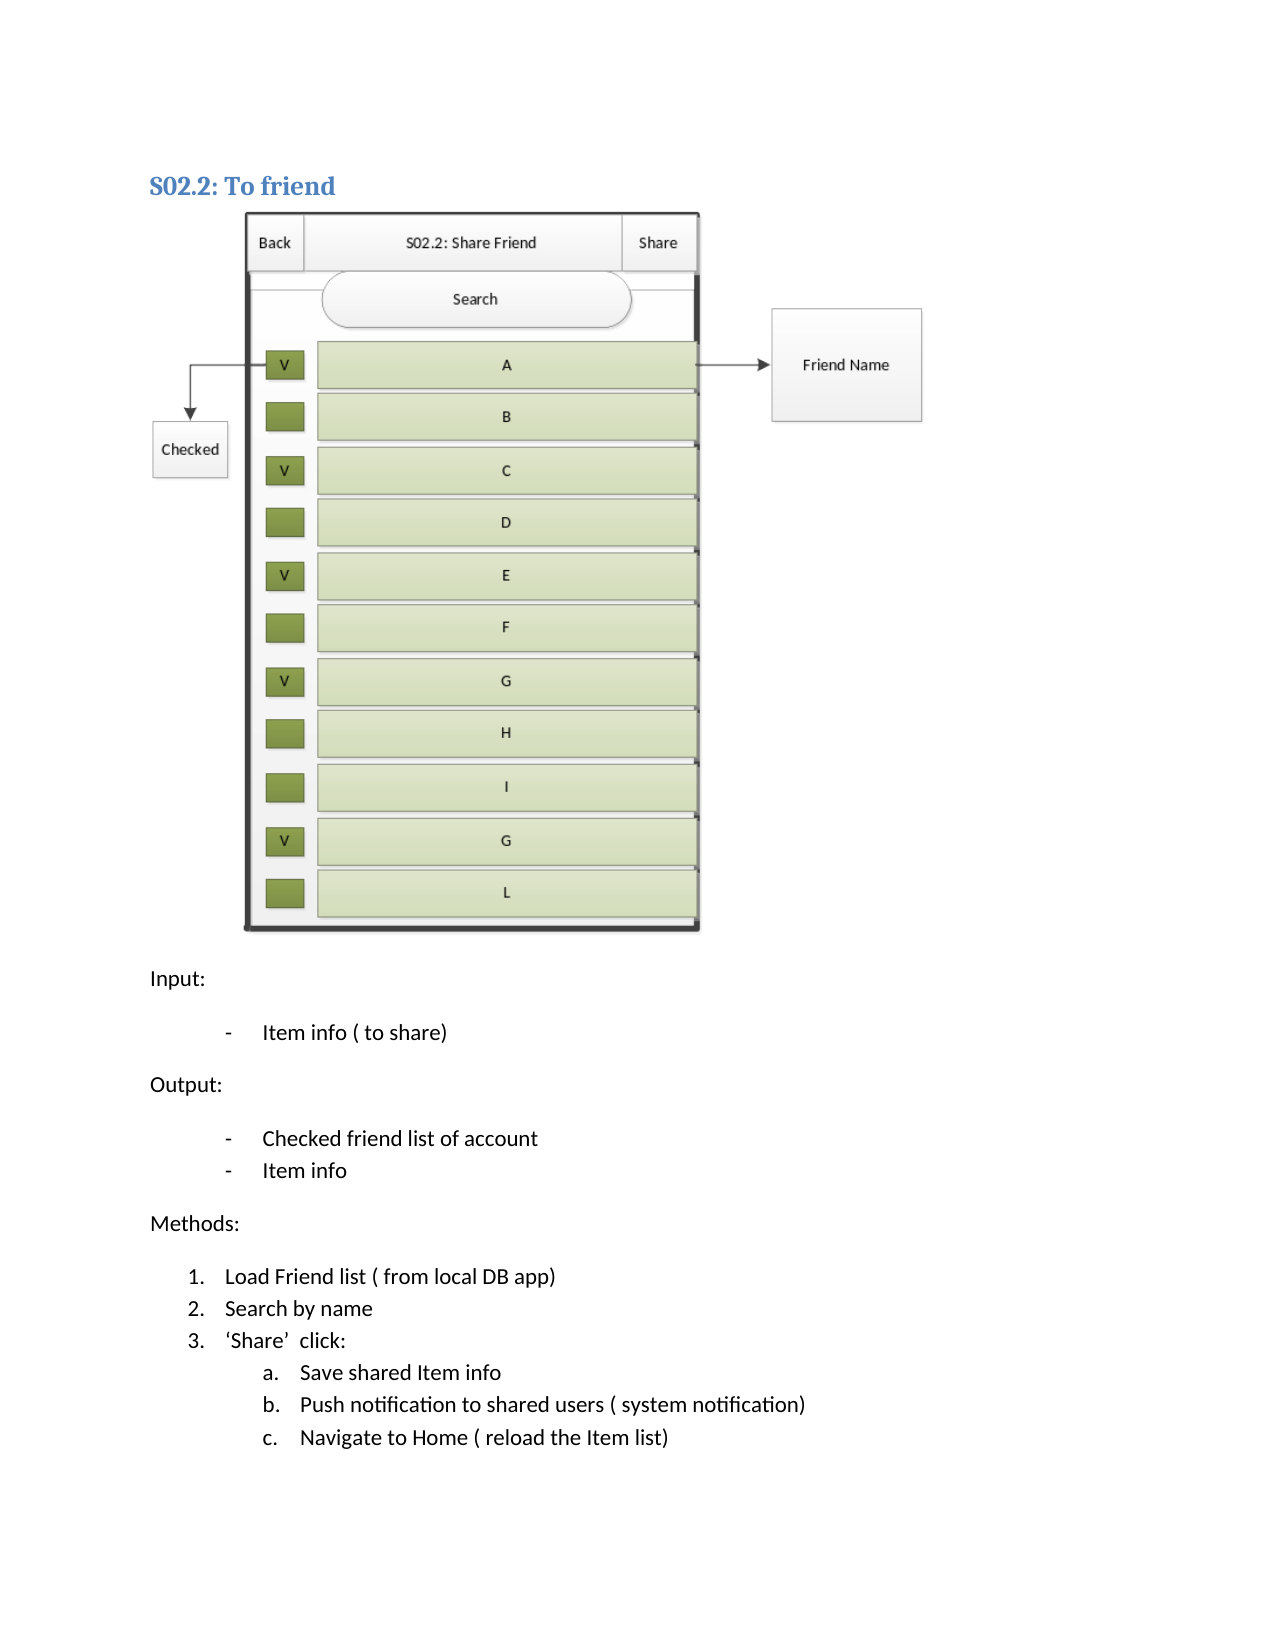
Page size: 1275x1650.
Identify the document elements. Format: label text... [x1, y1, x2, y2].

text Input: [150, 964, 1125, 993]
list ‘Share’ click: [187, 1326, 1125, 1354]
text Output: [150, 1071, 1125, 1099]
list Push notification to shared users ( system notification) [262, 1391, 1125, 1419]
subtitle S02.2: To friend [150, 171, 1125, 202]
list Load Friend list ( from local DB app) [187, 1262, 1125, 1290]
list Save shared Item info [262, 1358, 1125, 1386]
list Search by name [187, 1294, 1125, 1322]
list Navigate to Home ( reload the Item list) [262, 1423, 1125, 1451]
list Checked friend list of account [225, 1124, 1125, 1152]
text Methods: [150, 1209, 1125, 1237]
list Item info [225, 1156, 1125, 1184]
list Item info ( to share) [225, 1018, 1125, 1046]
